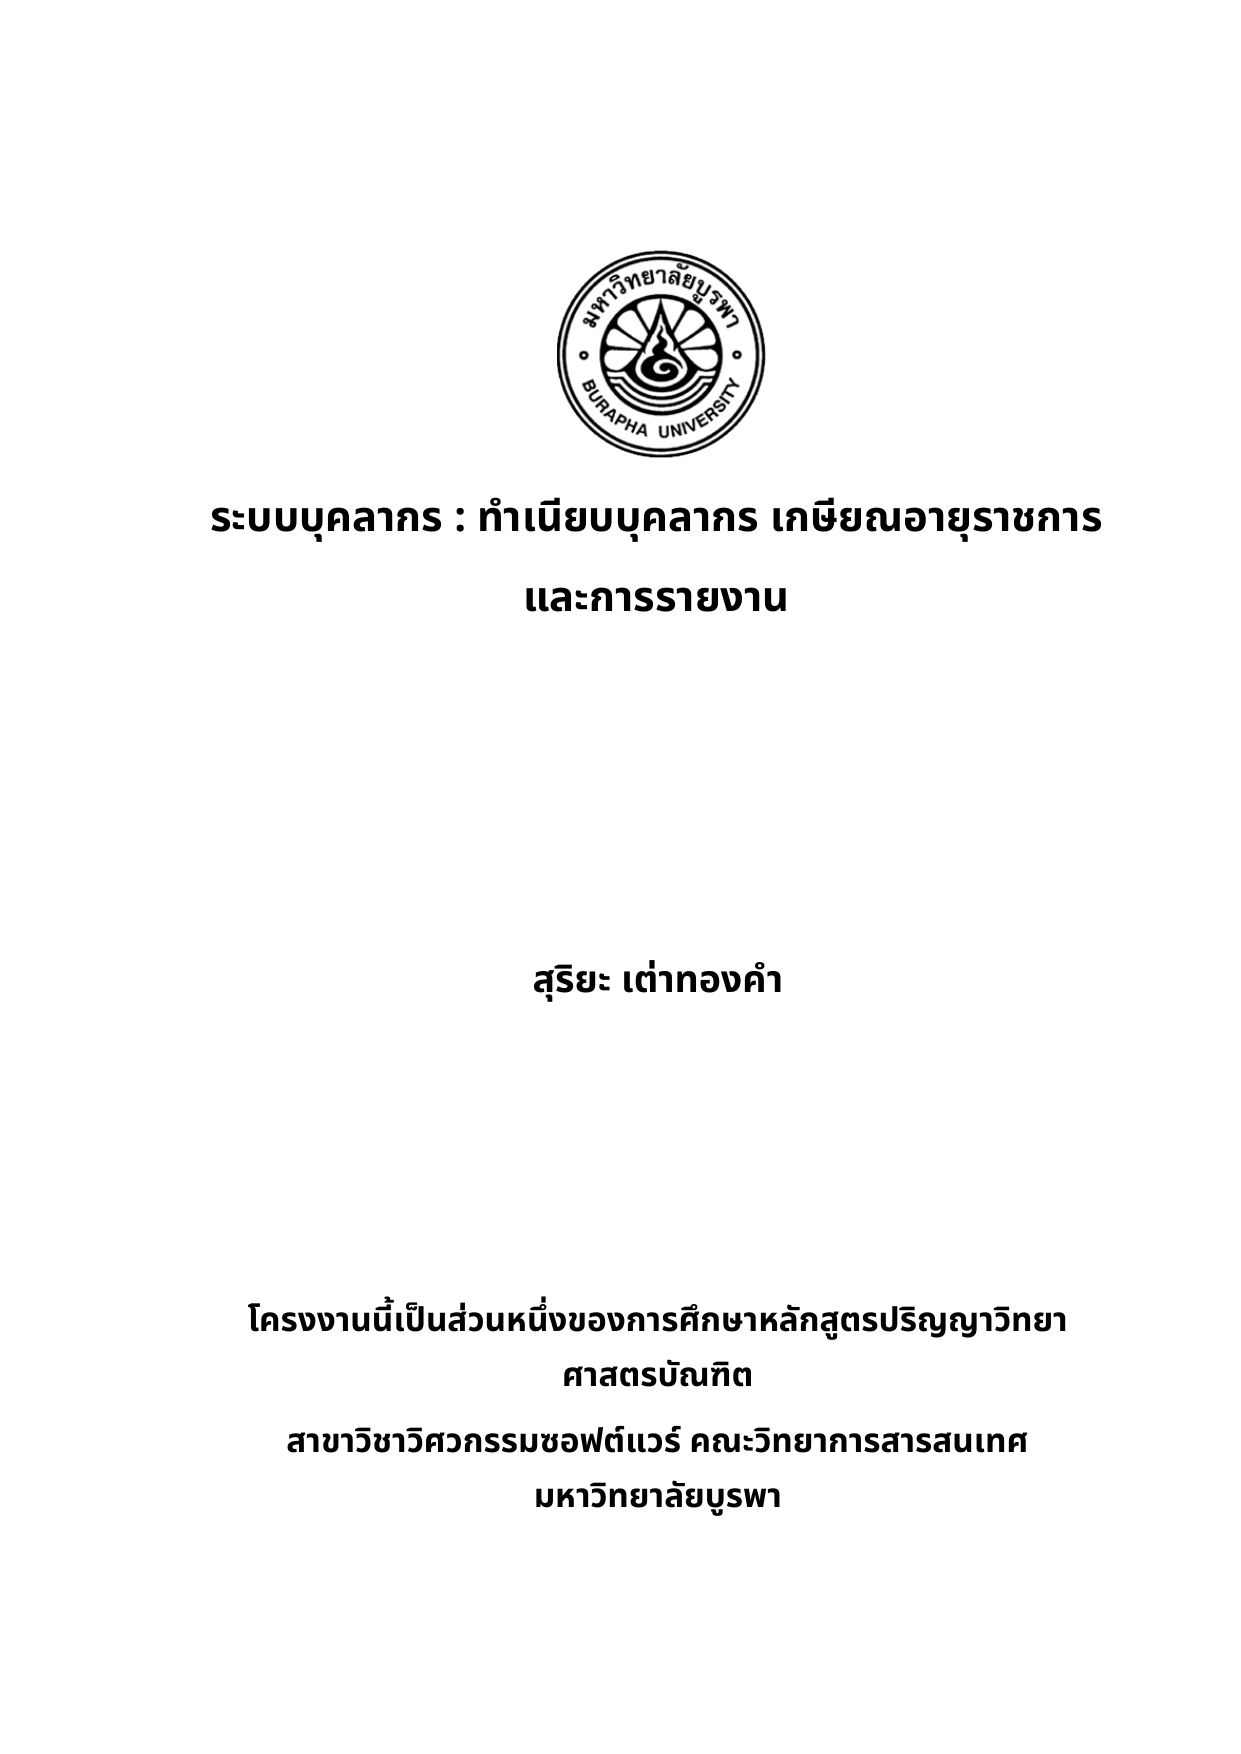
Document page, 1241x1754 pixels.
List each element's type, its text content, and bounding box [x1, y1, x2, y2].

picture [557, 237, 767, 471]
text สาขาวิชาวิศวกรรมซอฟต์แวร์ คณะวิทยาการสารสนเทศ มหาวิทยาลัยบูรพา [225, 1417, 1090, 1522]
text สุริยะ เต่าทองคำ [225, 952, 1090, 1009]
text ระบบบุคลากร : ทำเนียบบุคลากร เกษียณอายุราชการ [206, 487, 1106, 550]
text โครงงานนี้เป็นส่วนหนึ่งของการศึกษาหลักสูตรปริญญาวิทยาศาสตรบัณฑิต [225, 1296, 1090, 1401]
text และการรายงาน [206, 567, 1106, 630]
